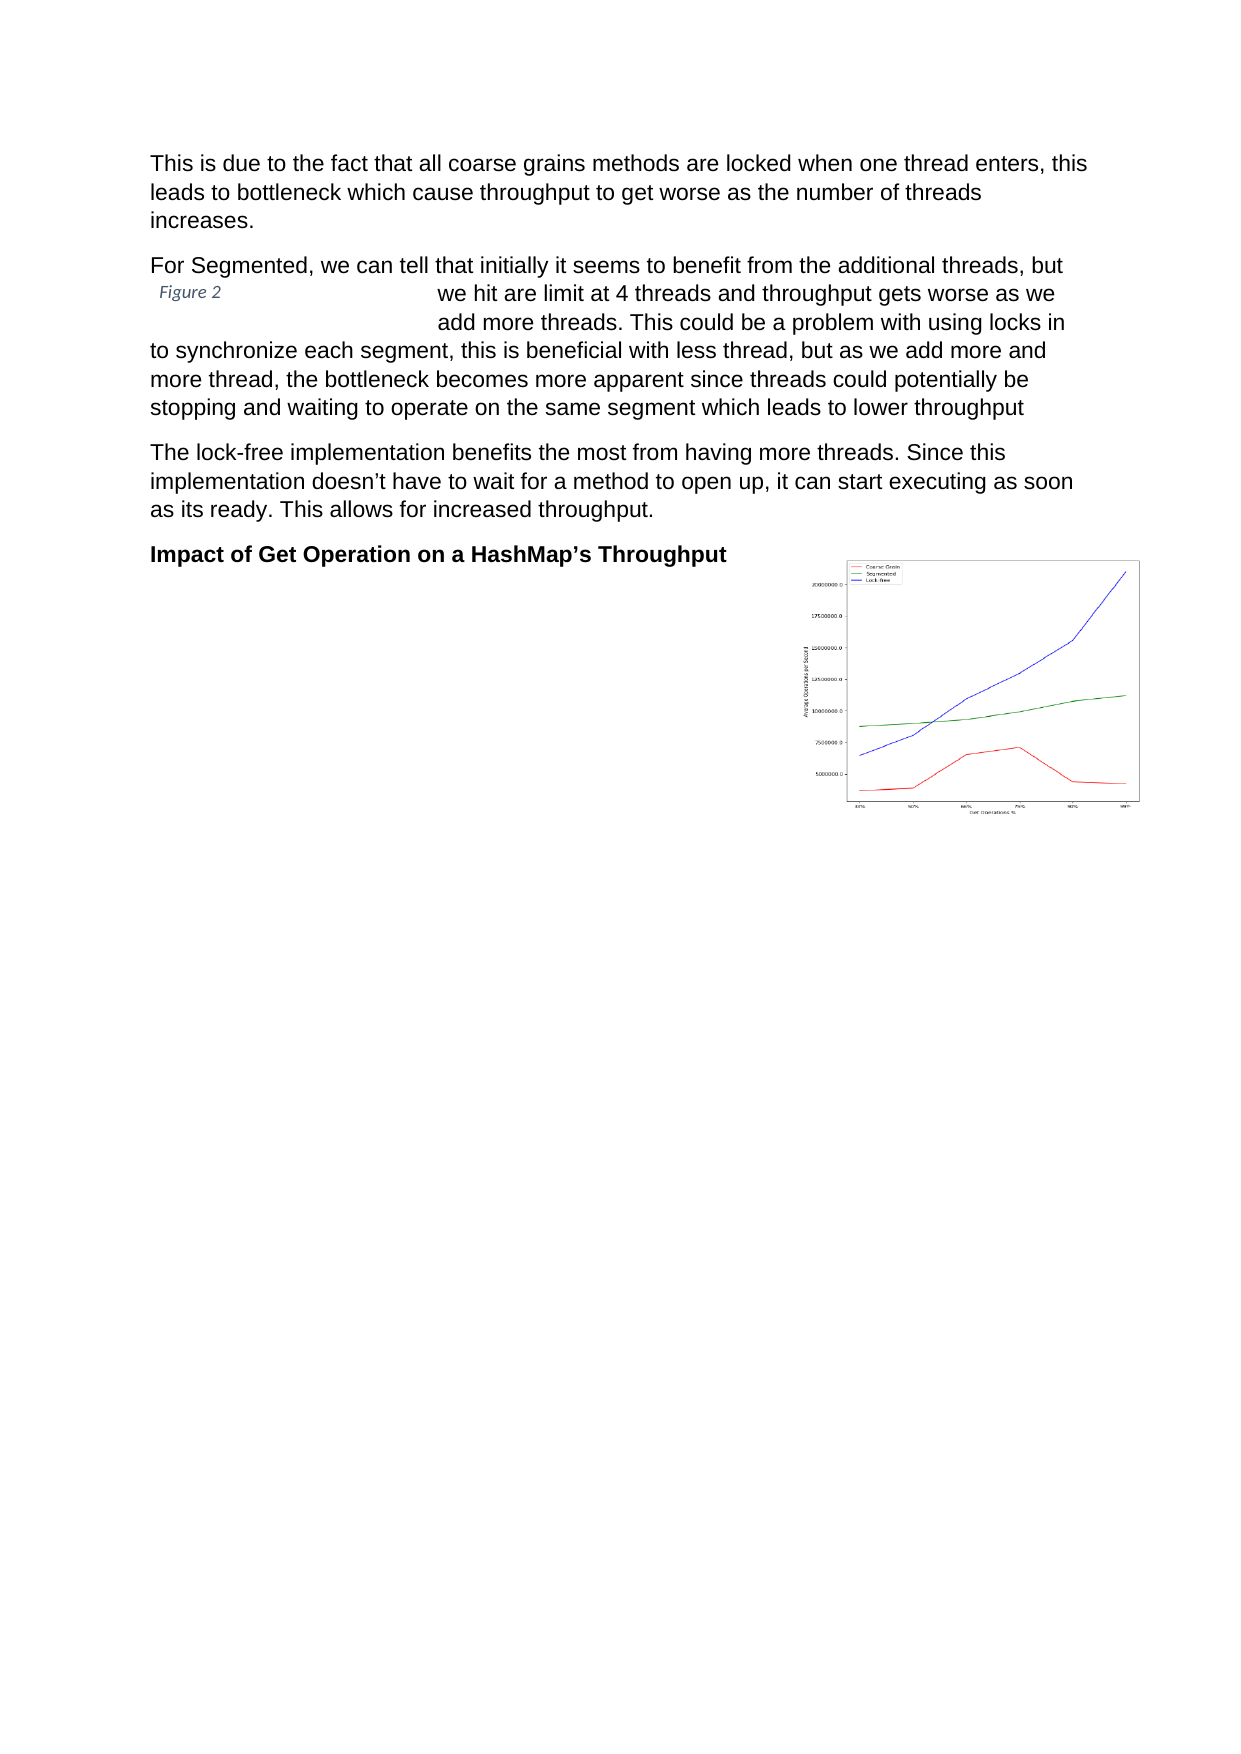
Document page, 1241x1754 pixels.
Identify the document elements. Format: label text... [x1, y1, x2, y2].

text For Segmented, we can tell that initially it seems to benefit from the additional threads, but we hit are limit at 4 threads and throughput gets worse as we add more threads. This could be a problem with using locks in to synchronize each segment, this is beneficial with less thread, but as we add more and more thread, the bottleneck becomes more apparent since threads could potentially be stopping and waiting to operate on the same segment which leads to lower throughput [150, 252, 1090, 421]
picture [800, 556, 1142, 813]
text Impact of Get Operation on a HashMap’s Throughput [150, 541, 1090, 568]
text The lock-free implementation benefits the most from having more threads. Since this implementation doesn’t have to wait for a method to open up, it can start executing as soon as its ready. This allows for increased throughput. [150, 439, 1090, 522]
